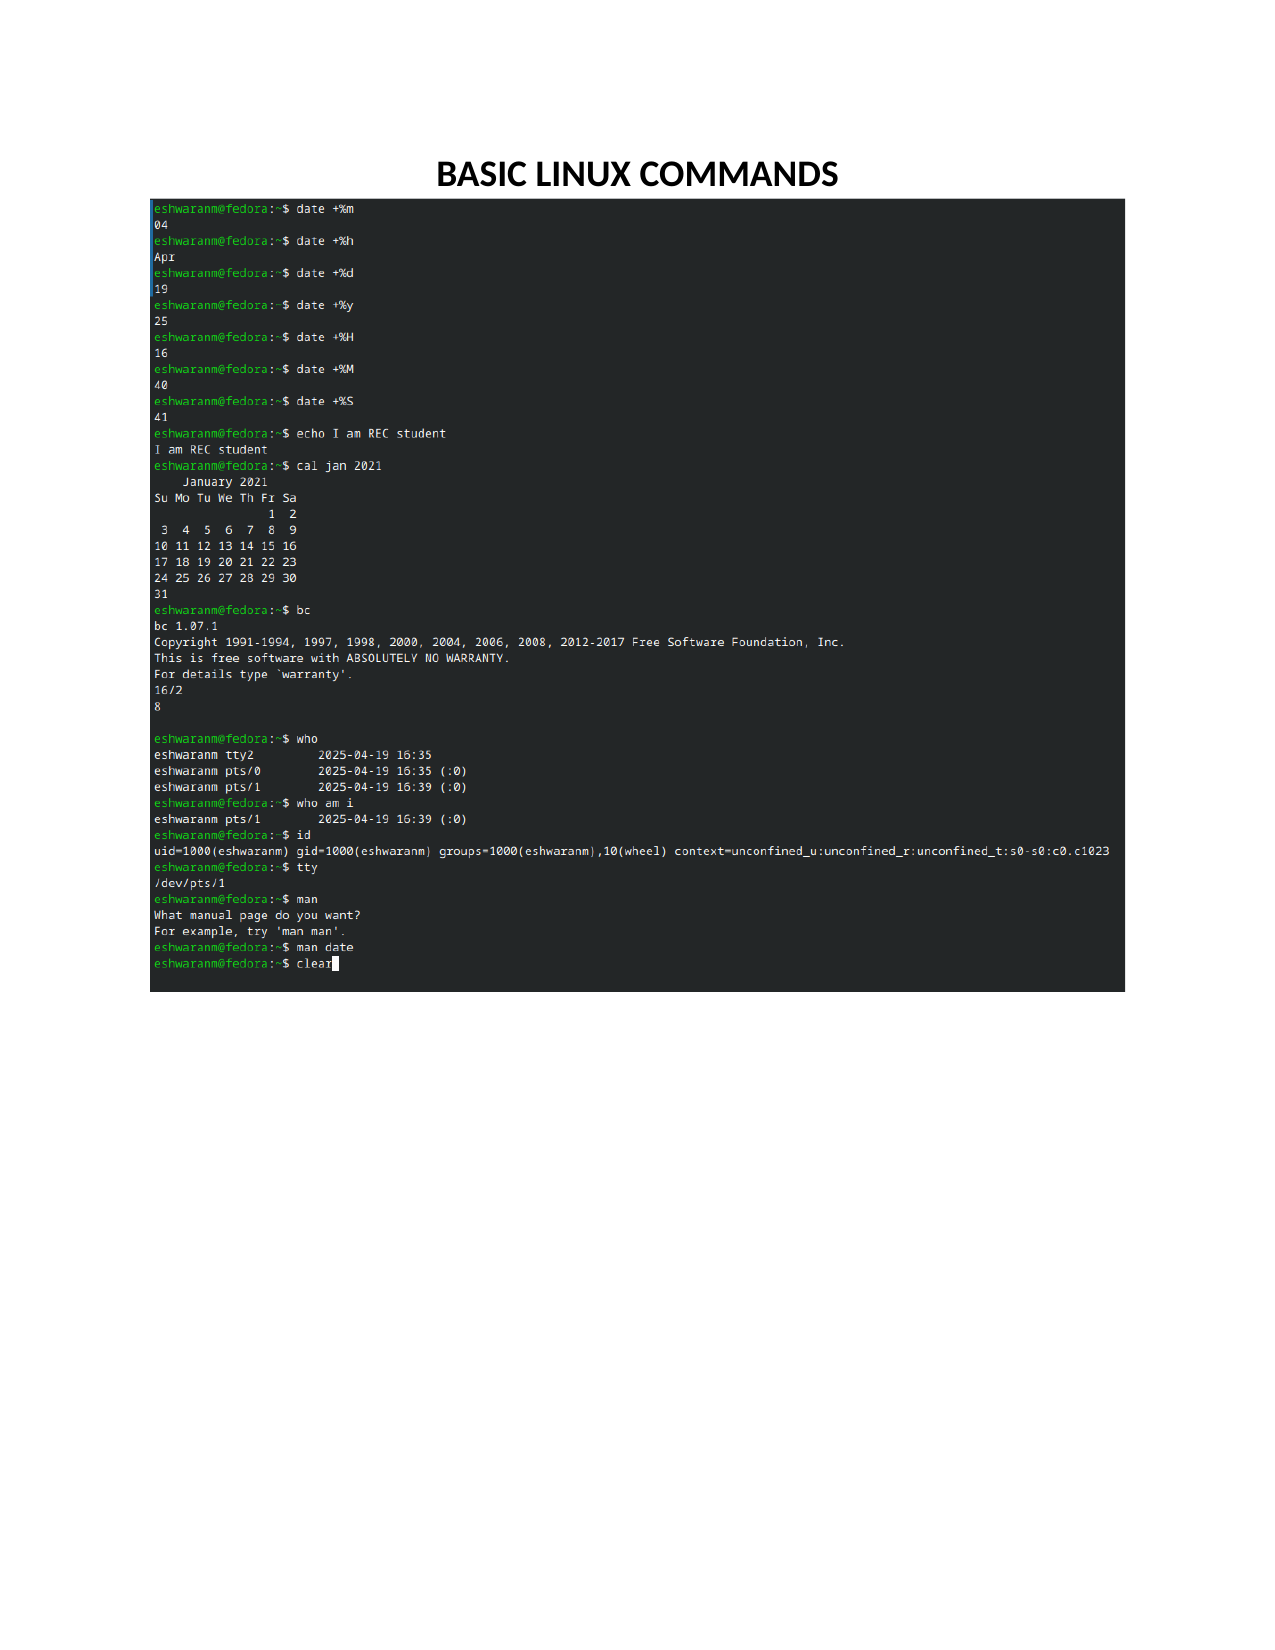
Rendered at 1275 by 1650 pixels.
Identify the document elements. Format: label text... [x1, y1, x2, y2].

picture [150, 198, 1125, 992]
text BASIC LINUX COMMANDS [150, 150, 1125, 198]
